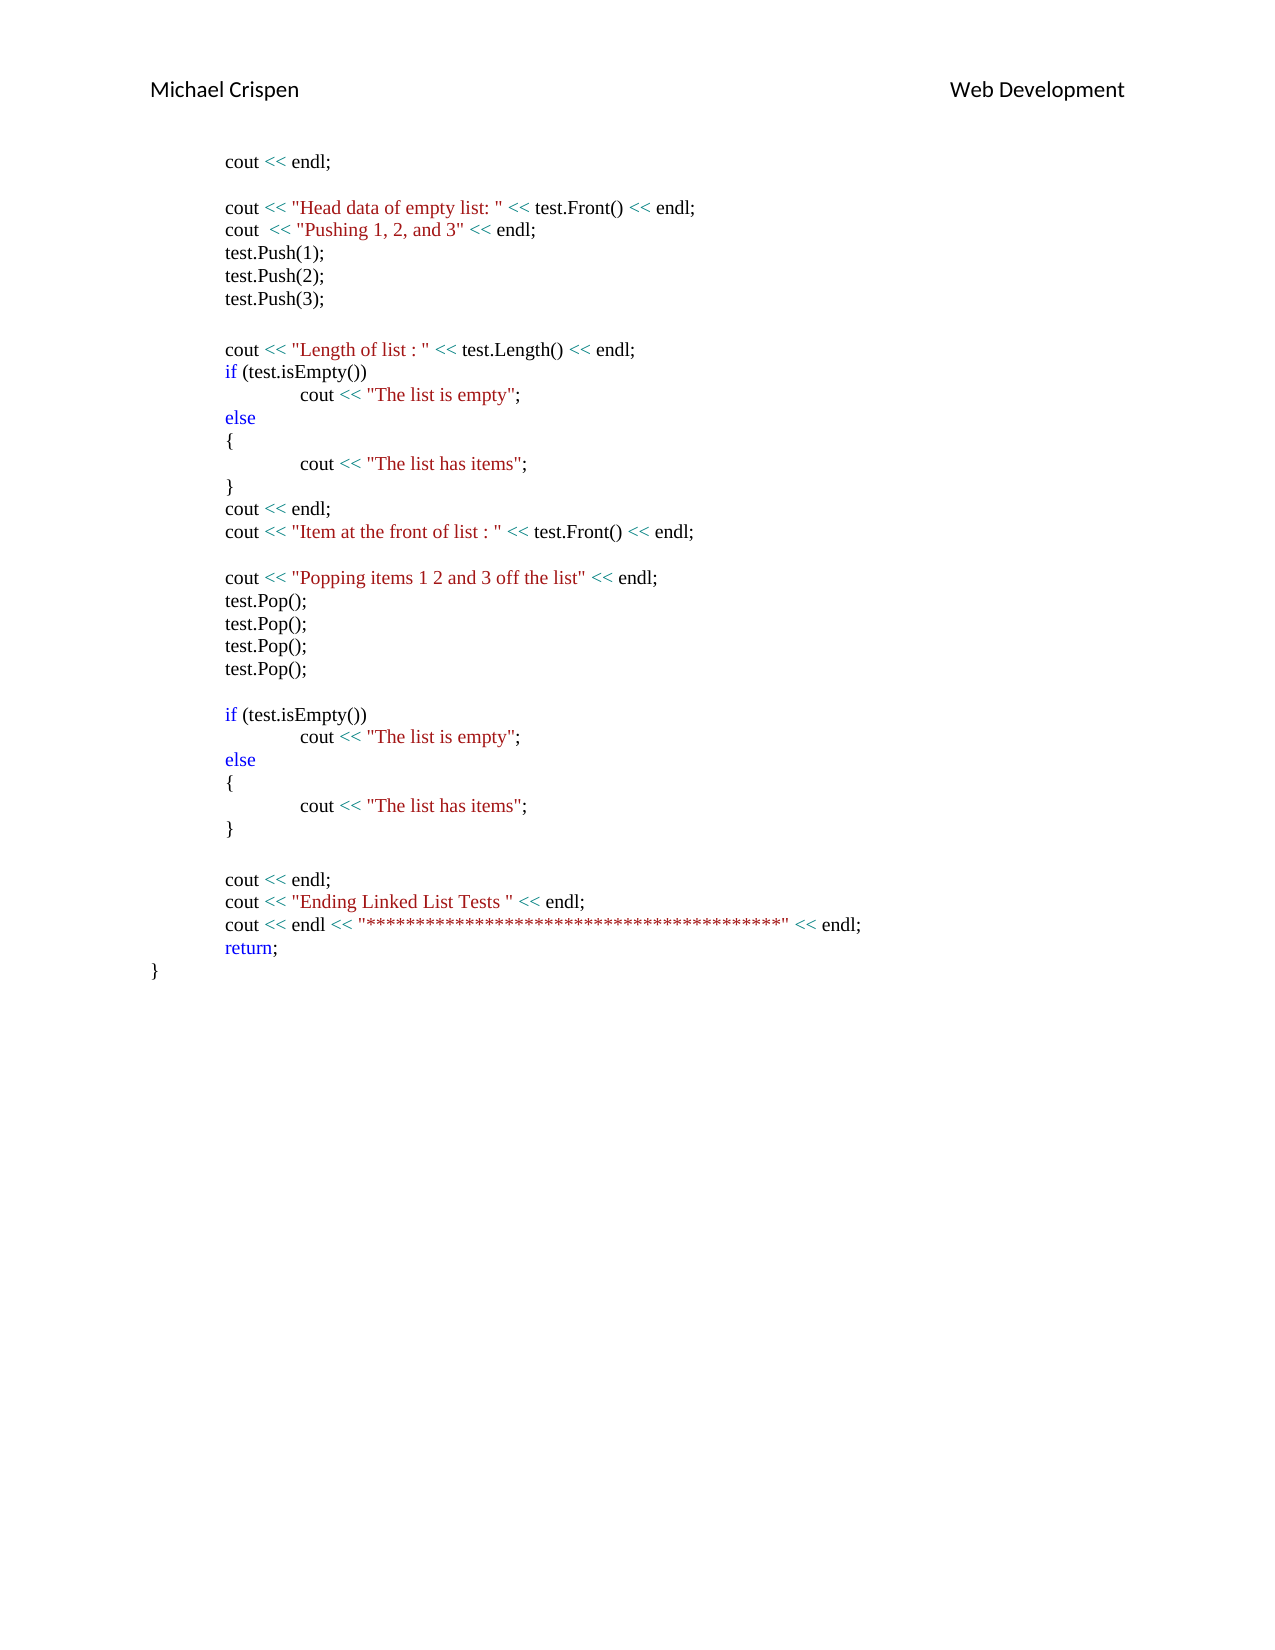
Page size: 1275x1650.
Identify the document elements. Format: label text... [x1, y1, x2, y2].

text return; [150, 936, 1125, 959]
text cout << "Pushing 1, 2, and 3" << endl; [150, 218, 1125, 241]
text cout << endl; [150, 150, 1125, 173]
text else [150, 748, 1125, 771]
text if (test.isEmpty()) [150, 703, 1125, 726]
text cout << "Item at the front of list : " << test.Front() << endl; [150, 520, 1125, 543]
text } [150, 817, 1125, 839]
text test.Pop(); [150, 589, 1125, 611]
text cout << "The list is empty"; [150, 726, 1125, 748]
text test.Push(1); [150, 241, 1125, 264]
text { [150, 771, 1125, 794]
text test.Push(3); [150, 287, 1125, 310]
text cout << endl << "******************************************" << endl; [150, 913, 1125, 936]
text test.Pop(); [150, 657, 1125, 680]
text cout << endl; [150, 868, 1125, 890]
text cout << "The list has items"; [150, 452, 1125, 474]
text test.Pop(); [150, 634, 1125, 657]
text cout << endl; [150, 497, 1125, 520]
text cout << "The list has items"; [150, 794, 1125, 817]
text else [150, 406, 1125, 429]
text cout << "Head data of empty list: " << test.Front() << endl; [150, 196, 1125, 218]
text cout << "Ending Linked List Tests " << endl; [150, 890, 1125, 913]
text test.Push(2); [150, 264, 1125, 287]
text if (test.isEmpty()) [150, 361, 1125, 383]
text cout << "Popping items 1 2 and 3 off the list" << endl; [150, 566, 1125, 589]
text } [150, 474, 1125, 497]
text { [150, 429, 1125, 452]
text cout << "The list is empty"; [150, 383, 1125, 406]
text cout << "Length of list : " << test.Length() << endl; [150, 338, 1125, 361]
text test.Pop(); [150, 611, 1125, 634]
text } [150, 959, 1125, 982]
